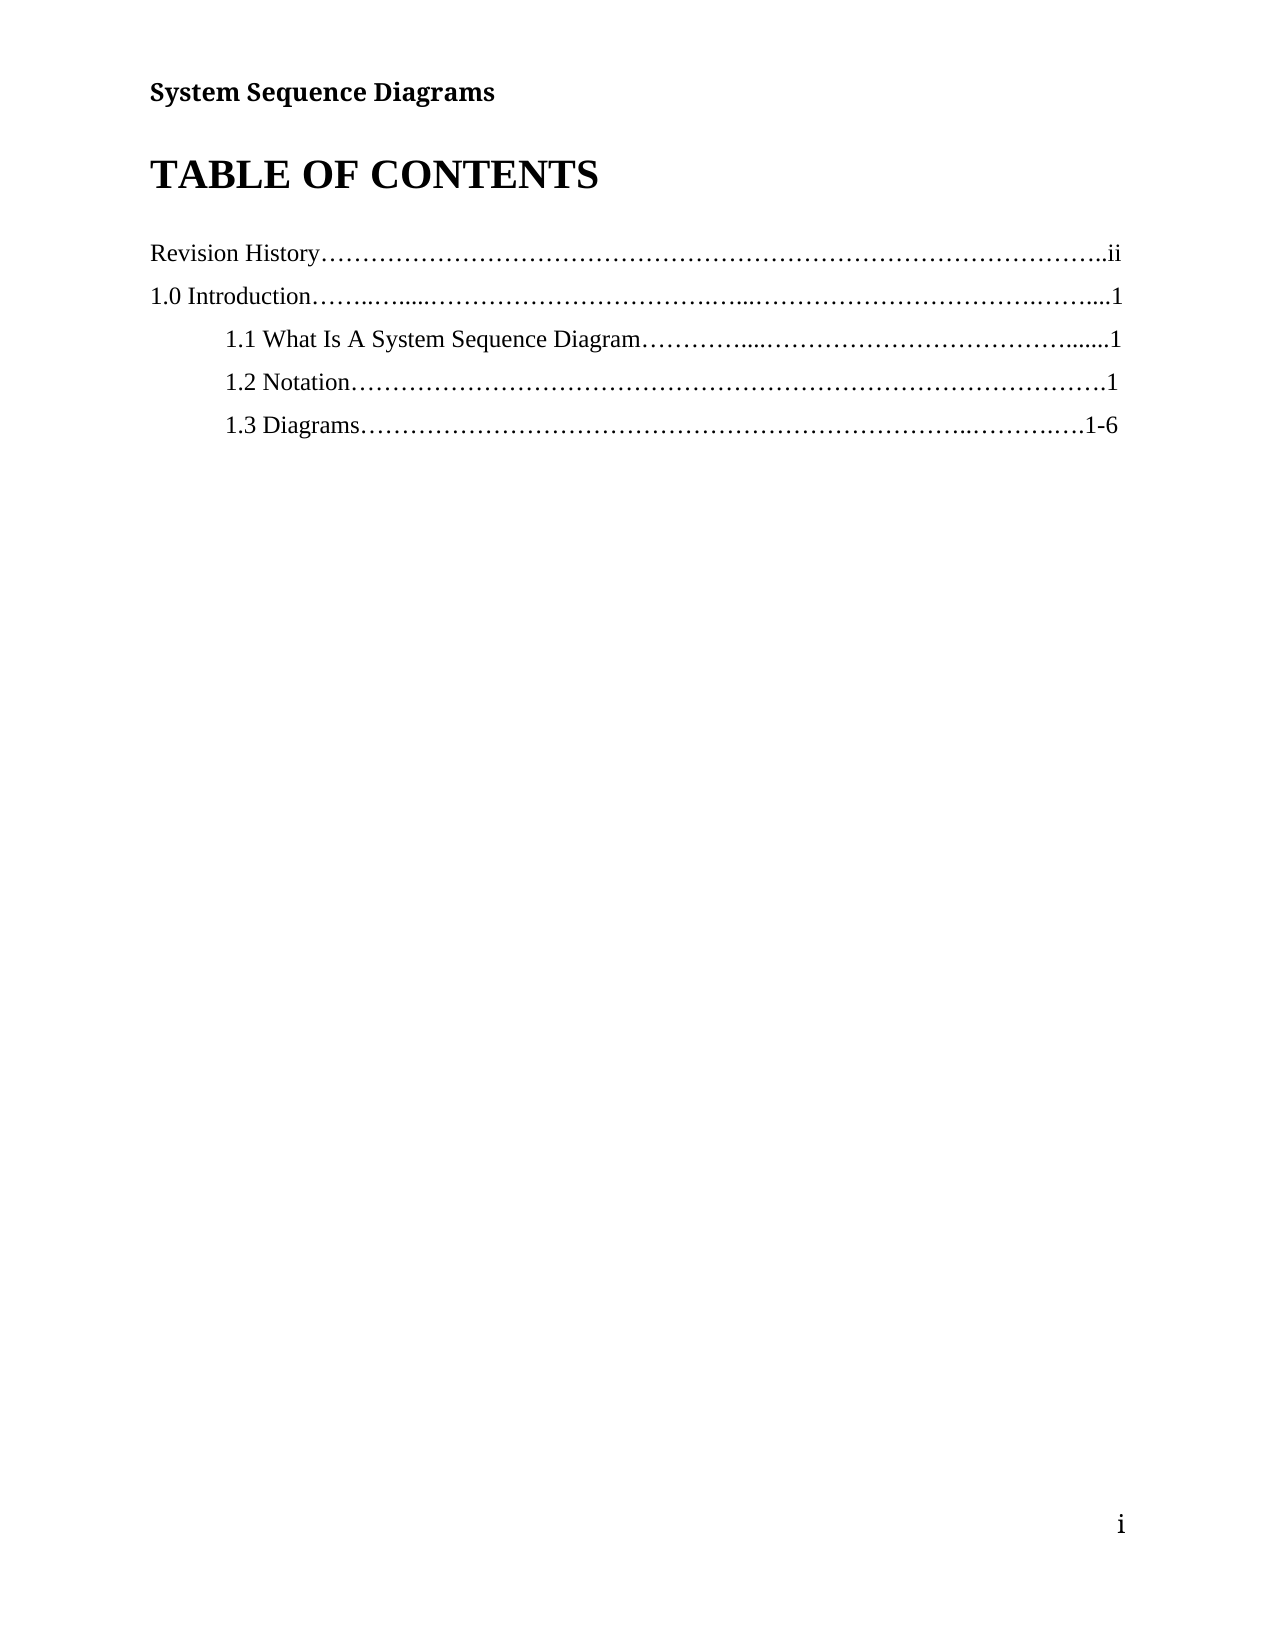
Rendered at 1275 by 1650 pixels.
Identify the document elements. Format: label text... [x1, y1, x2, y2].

text 1.2 Notation……………………………………………………………………………….1 [150, 367, 1125, 396]
text 1.0 Introduction……..….....…………………………….…...…………………………….……....1 [150, 281, 1125, 310]
text 1.3 Diagrams………………………………………………………………..……….….1-6 [150, 411, 1125, 439]
text Revision History…………………………………………………………………………………..ii [150, 238, 1125, 267]
text 1.1 What Is A System Sequence Diagram…………....……………………………….......1 [150, 324, 1125, 353]
text TABLE OF CONTENTS [150, 150, 1125, 198]
